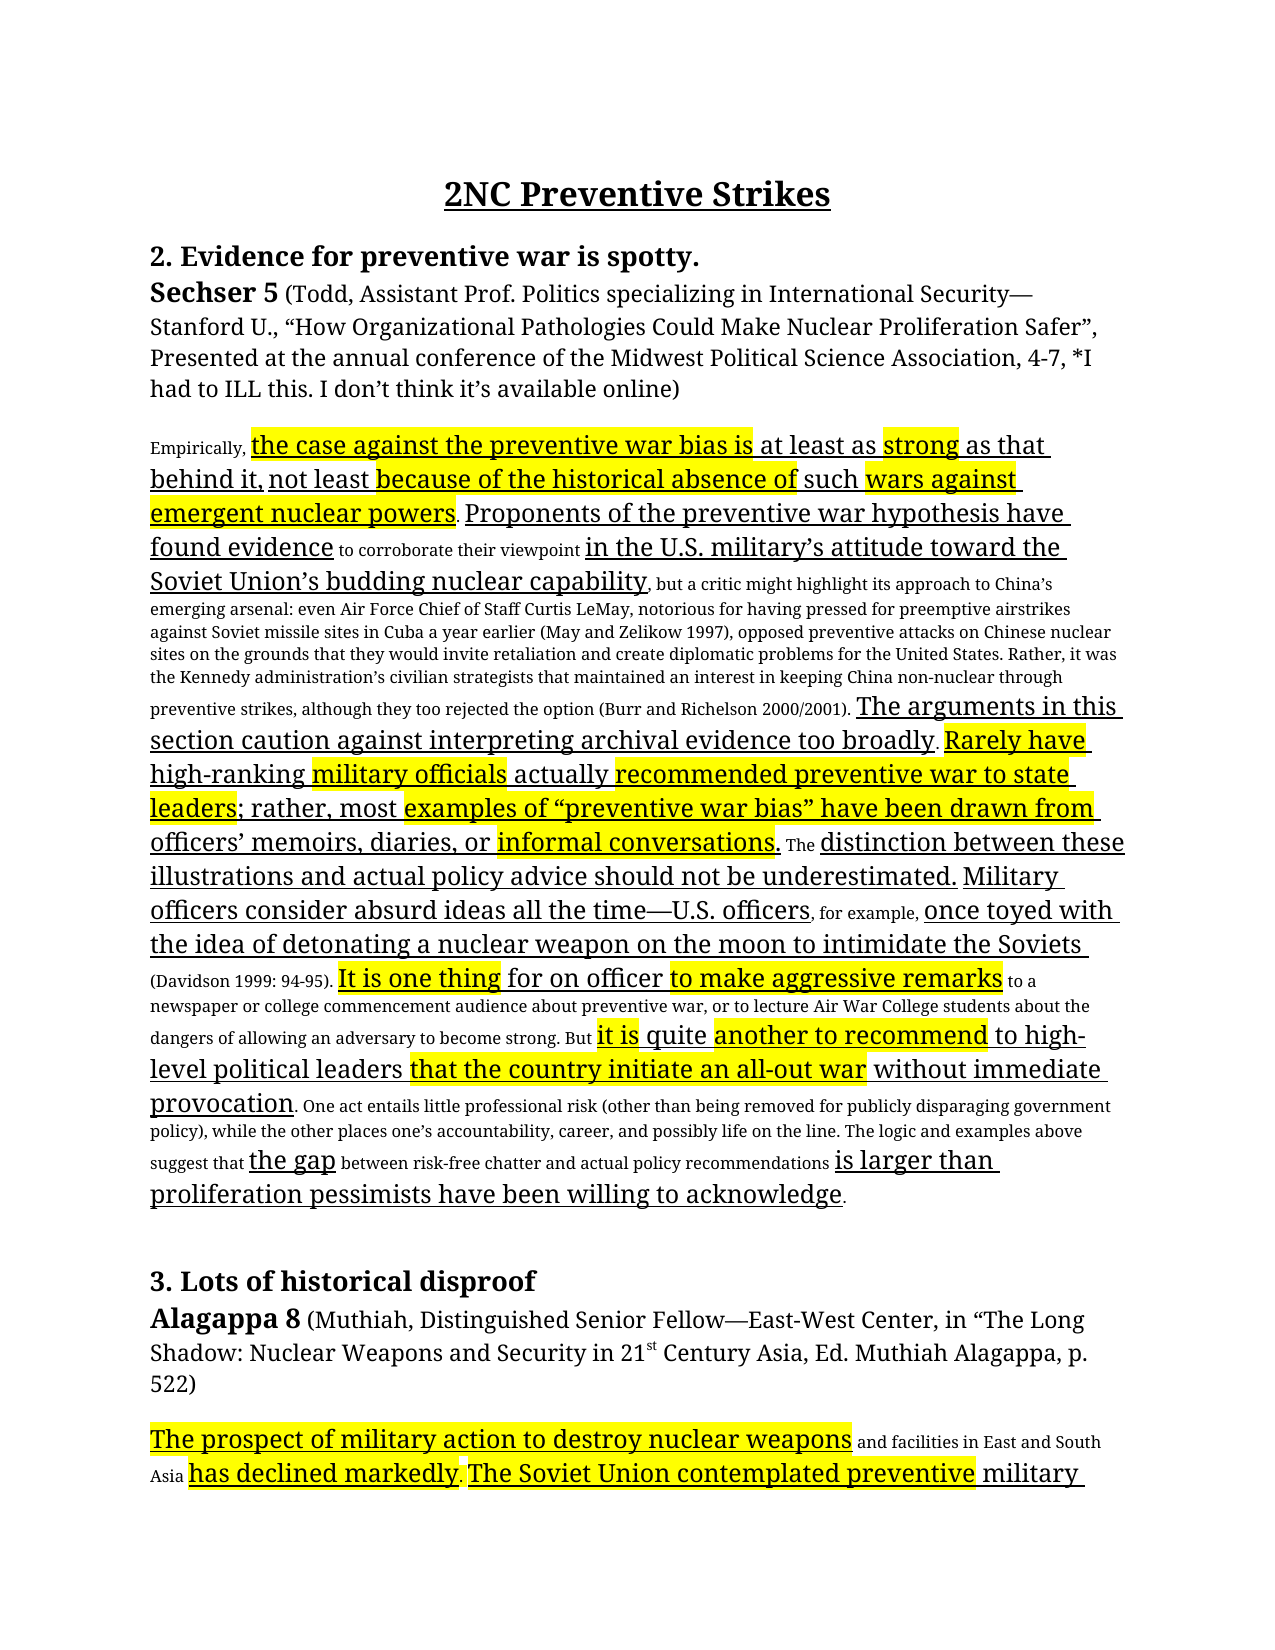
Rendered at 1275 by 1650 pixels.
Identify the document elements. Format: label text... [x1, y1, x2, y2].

text Alagappa 8 (Muthiah, Distinguished Senior Fellow—East-West Center, in “The Long Shadow: Nuclear Weapons and Security in 21st Century Asia, Ed. Muthiah Alagappa, p. 522) [150, 1300, 1125, 1399]
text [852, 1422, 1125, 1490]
text Empirically, the case against the preventive war bias is at least as strong as that behind it, not least because of the historical absence of such wars against emergent nuclear powers. Proponents of the preventive war hypothesis have found evidence to corroborate their viewpoint in the U.S. military’s attitude toward the Soviet Union’s budding nuclear capability, but a critic might highlight its approach to China’s emerging arsenal: even Air Force Chief of Staff Curtis LeMay, notorious for having pressed for preemptive airstrikes against Soviet missile sites in Cuba a year earlier (May and Zelikow 1997), opposed preventive attacks on Chinese nuclear sites on the grounds that they would invite retaliation and create diplomatic problems for the United States. Rather, it was the Kennedy administration’s civilian strategists that maintained an interest in keeping China non-nuclear through preventive strikes, although they too rejected the option (Burr and Richelson 2000/2001). The arguments in this section caution against interpreting archival evidence too broadly. Rarely have high-ranking military officials actually recommended preventive war to state leaders; rather, most examples of “preventive war bias” have been drawn from officers’ memoirs, diaries, or informal conversations. The distinction between these illustrations and actual policy advice should not be underestimated. Military officers consider absurd ideas all the time—U.S. officers, for example, once toyed with the idea of detonating a nuclear weapon on the moon to intimidate the Soviets (Davidson 1999: 94-95). It is one thing for on officer to make aggressive remarks to a newspaper or college commencement audience about preventive war, or to lecture Air War College students about the dangers of allowing an adversary to become strong. But it is quite another to recommend to high-level political leaders that the country initiate an all-out war without immediate provocation. One act entails little professional risk (other than being removed for publicly disparaging government policy), while the other places one’s accountability, career, and possibly life on the line. The logic and examples above suggest that the gap between risk-free chatter and actual policy recommendations is larger than proliferation pessimists have been willing to acknowledge. [150, 427, 1125, 1211]
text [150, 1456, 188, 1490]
subtitle 2. Evidence for preventive war is spotty. [150, 237, 1125, 274]
text Sechser 5 (Todd, Assistant Prof. Politics specializing in International Security—Stanford U., “How Organizational Pathologies Could Make Nuclear Proliferation Safer”, Presented at the annual conference of the Midwest Political Science Association, 4-7, *I had to ILL this. I don’t think it’s available online) [150, 274, 1125, 404]
subtitle 3. Lots of historical disproof [150, 1263, 1125, 1300]
subtitle 2NC Preventive Strikes [150, 171, 1125, 216]
